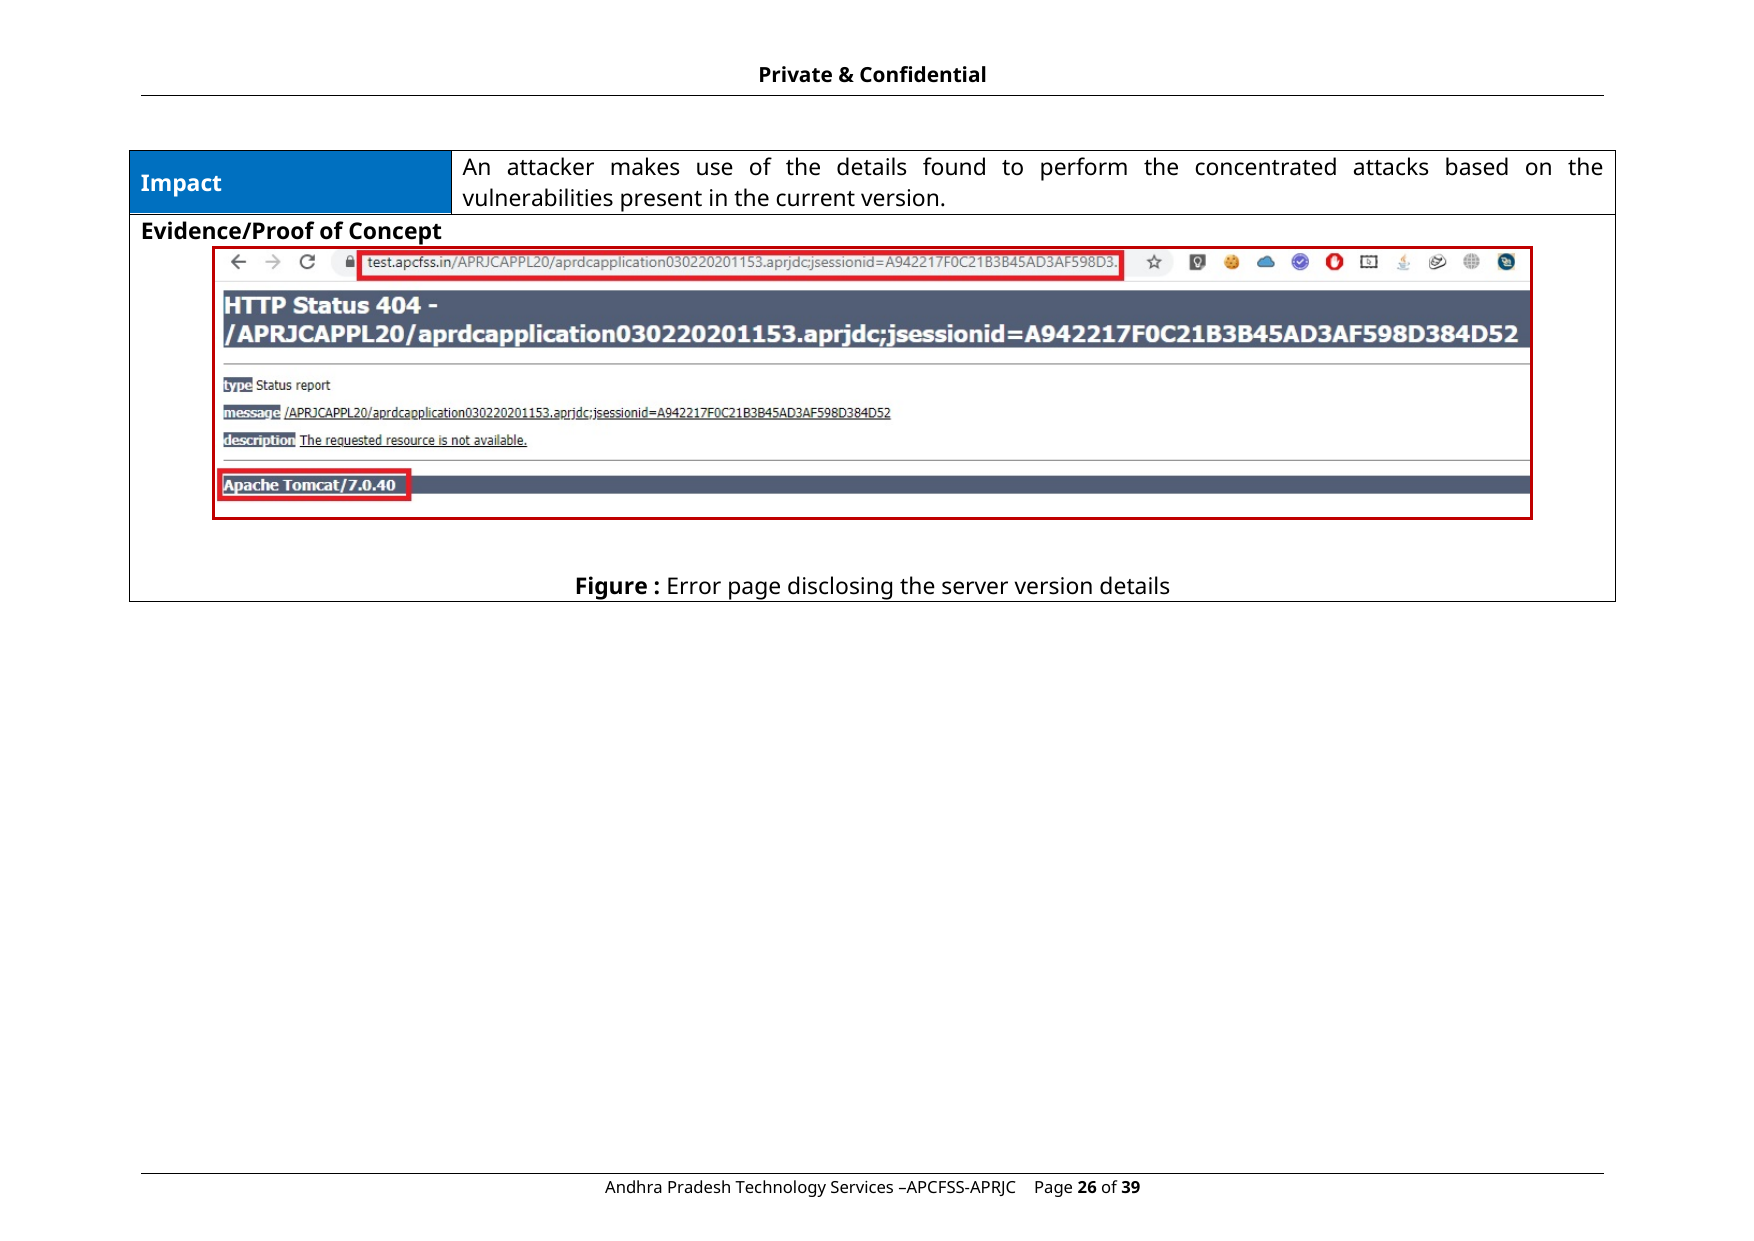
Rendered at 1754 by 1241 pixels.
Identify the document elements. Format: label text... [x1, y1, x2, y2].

table_cell Evidence/Proof of Concept Figure : Error page disclosing the server version details [130, 215, 1615, 601]
picture [215, 249, 1530, 517]
table_cell Impact [130, 151, 451, 213]
table_cell An attacker makes use of the details found to perform the concentrated attacks based on the vulnerabilities present in the current version. [452, 151, 1615, 213]
